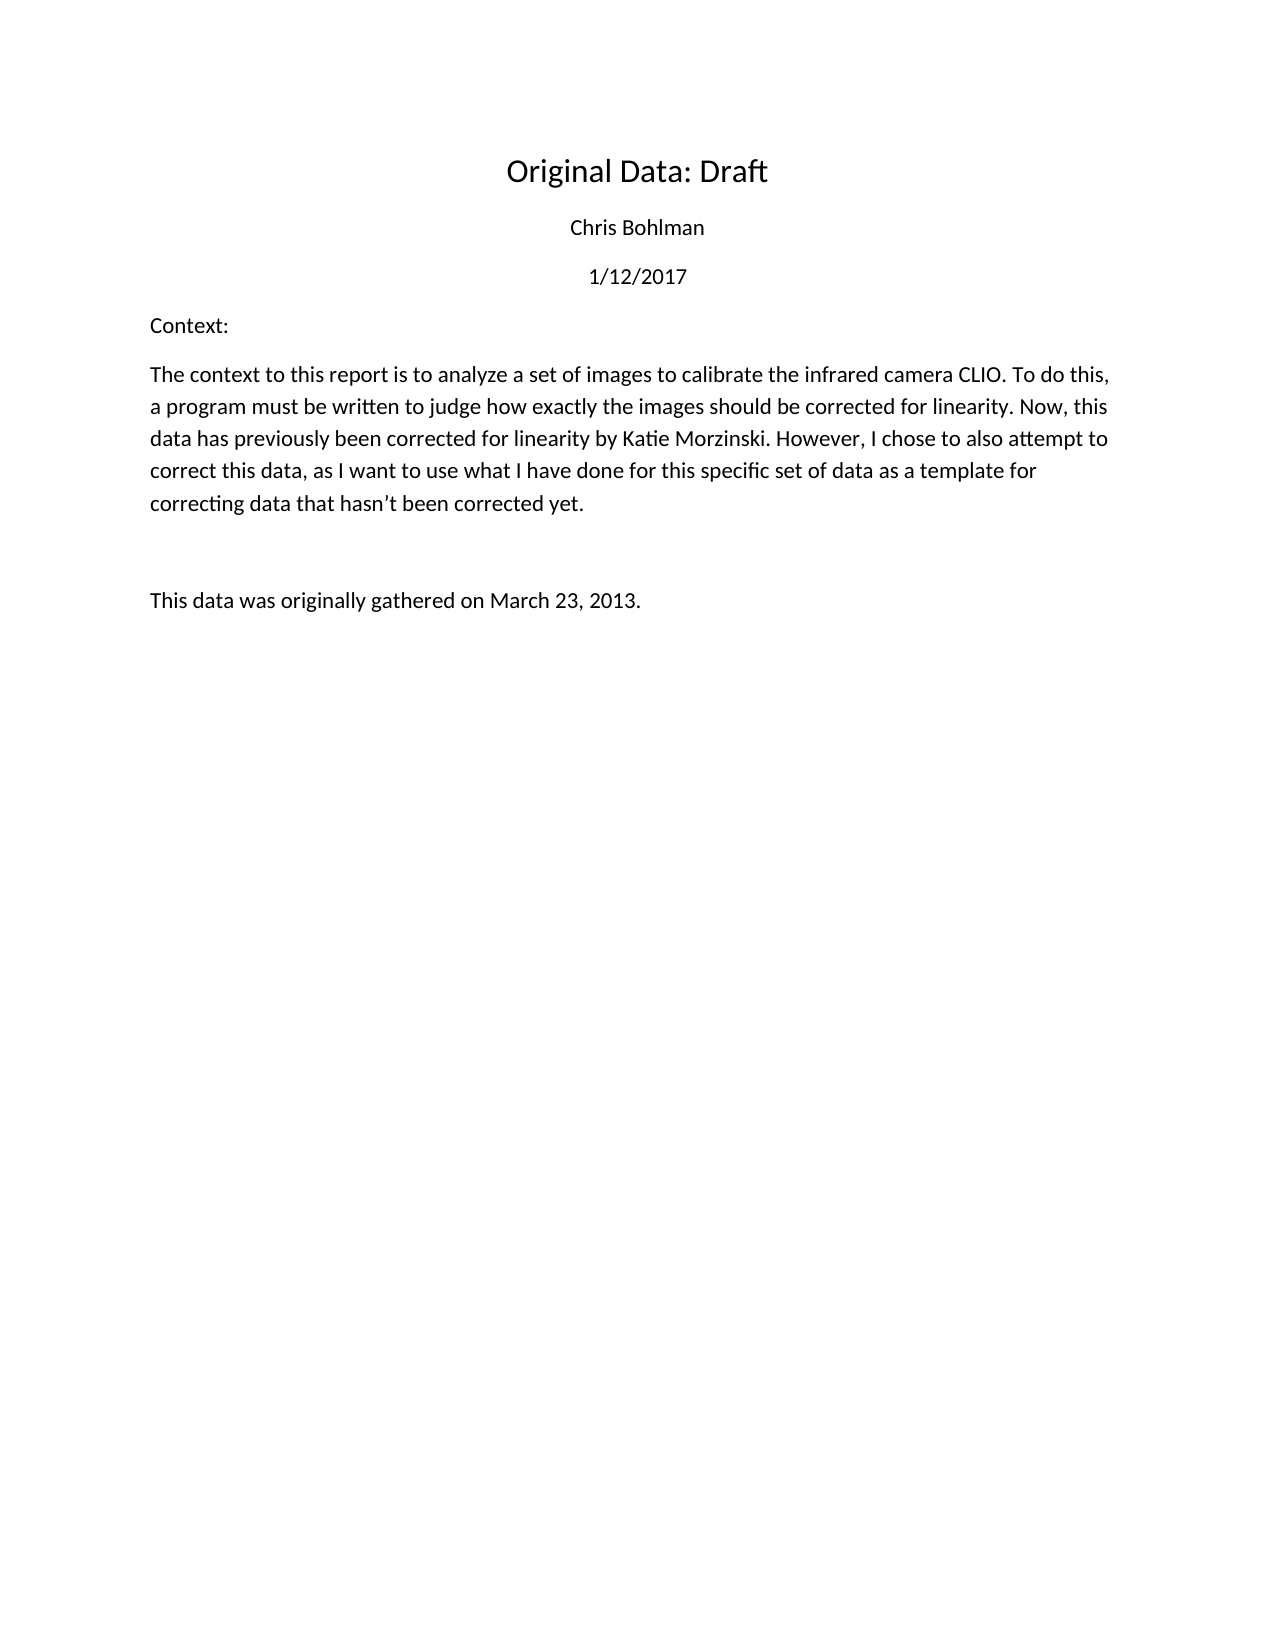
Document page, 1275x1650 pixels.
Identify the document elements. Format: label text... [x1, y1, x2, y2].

text Chris Bohlman [150, 213, 1125, 241]
text The context to this report is to analyze a set of images to calibrate the infrared camera CLIO. To do this, a program must be written to judge how exactly the images should be corrected for linearity. Now, this data has previously been corrected for linearity by Katie Morzinski. However, I chose to also attempt to correct this data, as I want to use what I have done for this specific set of data as a template for correcting data that hasn’t been corrected yet. [150, 360, 1125, 517]
text 1/12/2017 [150, 262, 1125, 290]
text Original Data: Draft [150, 150, 1125, 191]
text This data was originally gathered on March 23, 2013. [150, 586, 1125, 614]
text Context: [150, 311, 1125, 339]
